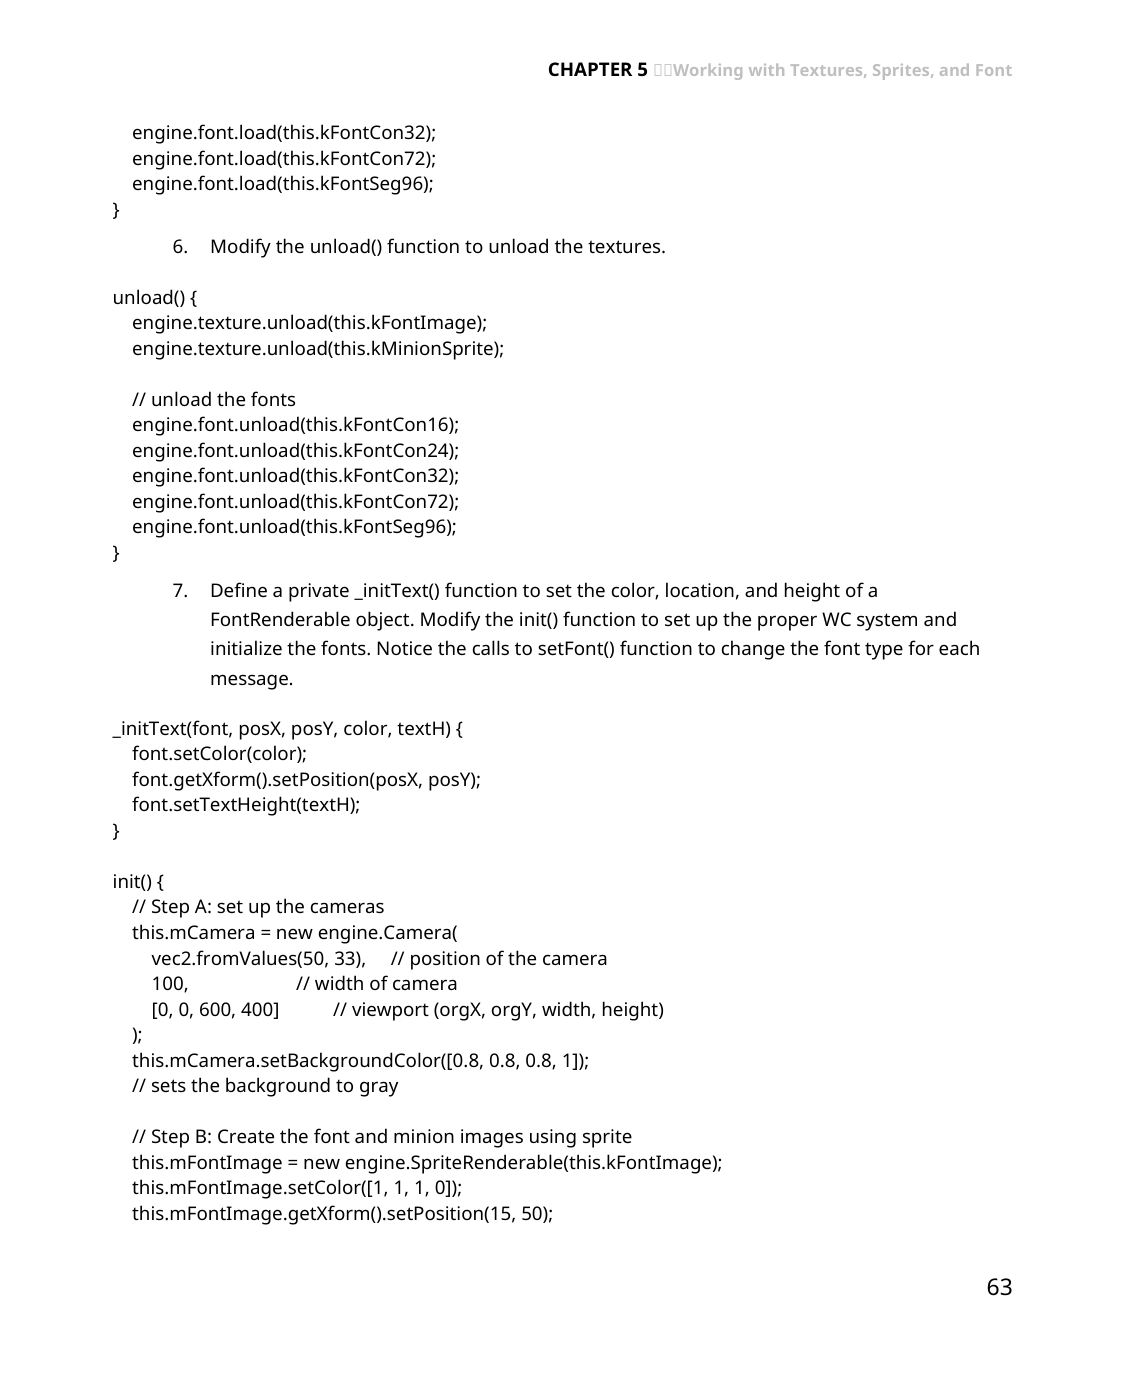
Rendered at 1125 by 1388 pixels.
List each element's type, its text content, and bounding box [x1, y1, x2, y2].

text font.setColor(color); [112, 741, 1012, 766]
text vec2.fromValues(50, 33), // position of the camera [112, 945, 1012, 970]
text 100, // width of camera [112, 970, 1012, 996]
text this.mCamera.setBackgroundColor([0.8, 0.8, 0.8, 1]); [112, 1047, 1012, 1072]
text // unload the fonts [112, 386, 1012, 412]
text this.mFontImage.setColor([1, 1, 1, 0]); [112, 1174, 1012, 1200]
text // sets the background to gray [112, 1072, 1012, 1098]
text engine.font.load(this.kFontSeg96); [112, 170, 1012, 196]
list Modify the unload() function to unload the textures. [172, 234, 1012, 259]
text engine.font.load(this.kFontCon32); [112, 119, 1012, 145]
text this.mFontImage = new engine.SpriteRenderable(this.kFontImage); [112, 1149, 1012, 1174]
text unload() { [112, 284, 1012, 309]
text [0, 0, 600, 400] // viewport (orgX, orgY, width, height) [112, 996, 1012, 1021]
text ); [112, 1021, 1012, 1047]
text init() { [112, 868, 1012, 894]
list Define a private _initText() function to set the color, location, and height of a FontRenderable object. Modify the init() function to set up the proper WC system and initialize the fonts. Notice the calls to setFont() function to change the font type for each message. [172, 577, 1012, 691]
text engine.font.unload(this.kFontCon72); [112, 488, 1012, 514]
text engine.texture.unload(this.kFontImage); [112, 309, 1012, 335]
text engine.font.unload(this.kFontCon32); [112, 463, 1012, 488]
text } [112, 817, 1012, 843]
text engine.font.unload(this.kFontCon24); [112, 437, 1012, 463]
text this.mFontImage.getXform().setPosition(15, 50); [112, 1200, 1012, 1226]
text } [112, 539, 1012, 565]
text engine.font.load(this.kFontCon72); [112, 145, 1012, 170]
text engine.font.unload(this.kFontCon16); [112, 412, 1012, 437]
text font.setTextHeight(textH); [112, 792, 1012, 817]
text font.getXform().setPosition(posX, posY); [112, 766, 1012, 792]
text engine.font.unload(this.kFontSeg96); [112, 514, 1012, 539]
text this.mCamera = new engine.Camera( [112, 919, 1012, 945]
text } [112, 196, 1012, 221]
text _initText(font, posX, posY, color, textH) { [112, 715, 1012, 741]
text engine.texture.unload(this.kMinionSprite); [112, 335, 1012, 361]
text // Step A: set up the cameras [112, 894, 1012, 919]
text // Step B: Create the font and minion images using sprite [112, 1123, 1012, 1149]
